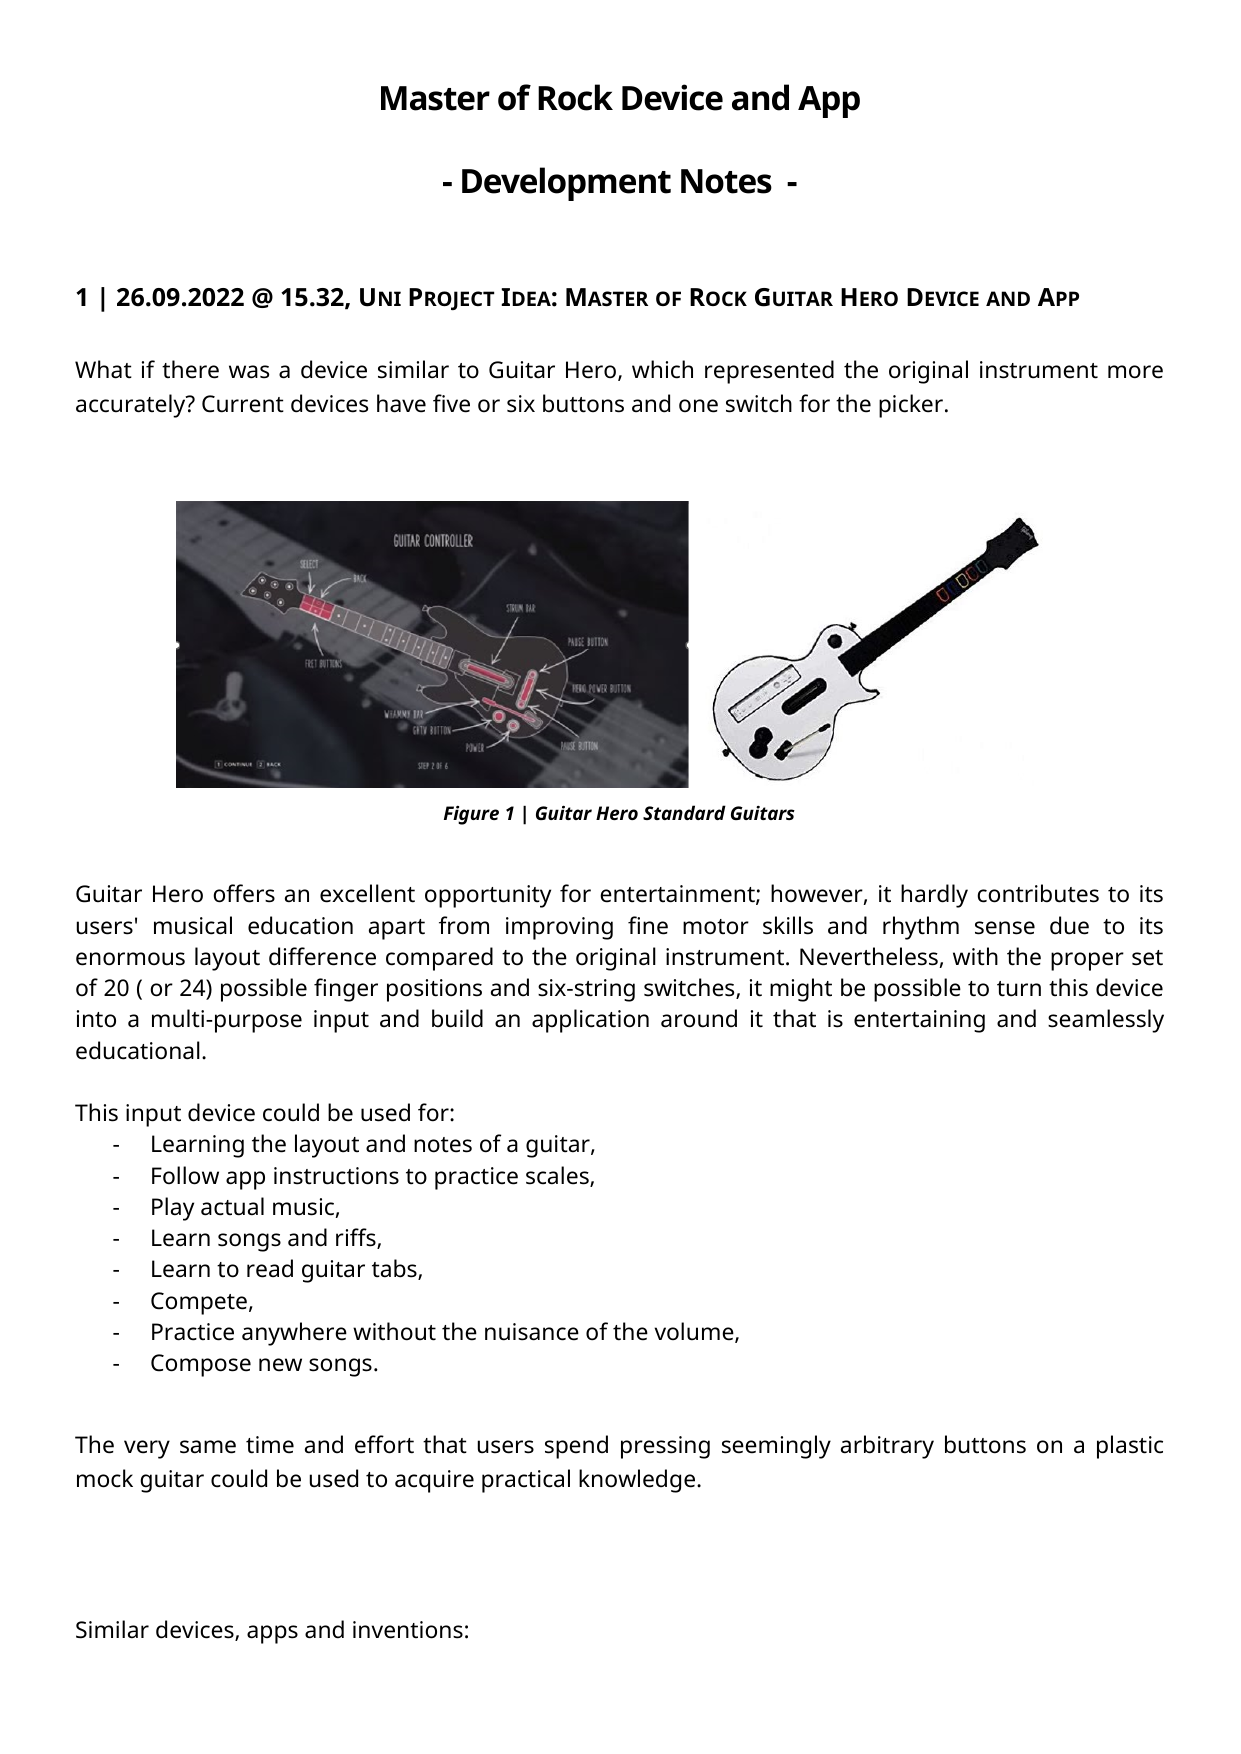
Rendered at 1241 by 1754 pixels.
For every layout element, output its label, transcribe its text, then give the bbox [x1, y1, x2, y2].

text This input device could be used for: [75, 1097, 1165, 1128]
title - Development Notes - [75, 158, 1165, 204]
text The very same time and effort that users spend pressing seemingly arbitrary buttons on a plastic mock guitar could be used to acquire practical knowledge. [75, 1429, 1165, 1494]
list Learn songs and riffs, [112, 1222, 1165, 1253]
list Compete, [112, 1284, 1165, 1316]
text What if there was a device similar to Guitar Hero, which represented the original instrument more accurately? Current devices have five or six buttons and one switch for the picker. [75, 354, 1165, 419]
list Learning the layout and notes of a guitar, [112, 1128, 1165, 1159]
list Practice anywhere without the nuisance of the volume, [112, 1316, 1165, 1347]
list Follow app instructions to practice scales, [112, 1159, 1165, 1191]
picture [176, 501, 1065, 788]
subtitle 1 | 26.09.2022 @ 15.32, Uni Project Idea: Master of Rock Guitar Hero Device and App [75, 279, 1165, 314]
list Compose new songs. [112, 1347, 1165, 1378]
title Master of Rock Device and App [75, 75, 1165, 120]
list Learn to read guitar tabs, [112, 1253, 1165, 1284]
text Similar devices, apps and inventions: [75, 1614, 1165, 1645]
list Play actual music, [112, 1191, 1165, 1222]
text Guitar Hero offers an excellent opportunity for entertainment; however, it hardly contributes to its users' musical education apart from improving fine motor skills and rhythm sense due to its enormous layout difference compared to the original instrument. Nevertheless, with the proper set of 20 ( or 24) possible finger positions and six-string switches, it might be possible to turn this device into a multi-purpose input and build an application around it that is entertaining and seamlessly educational. [75, 878, 1165, 1066]
